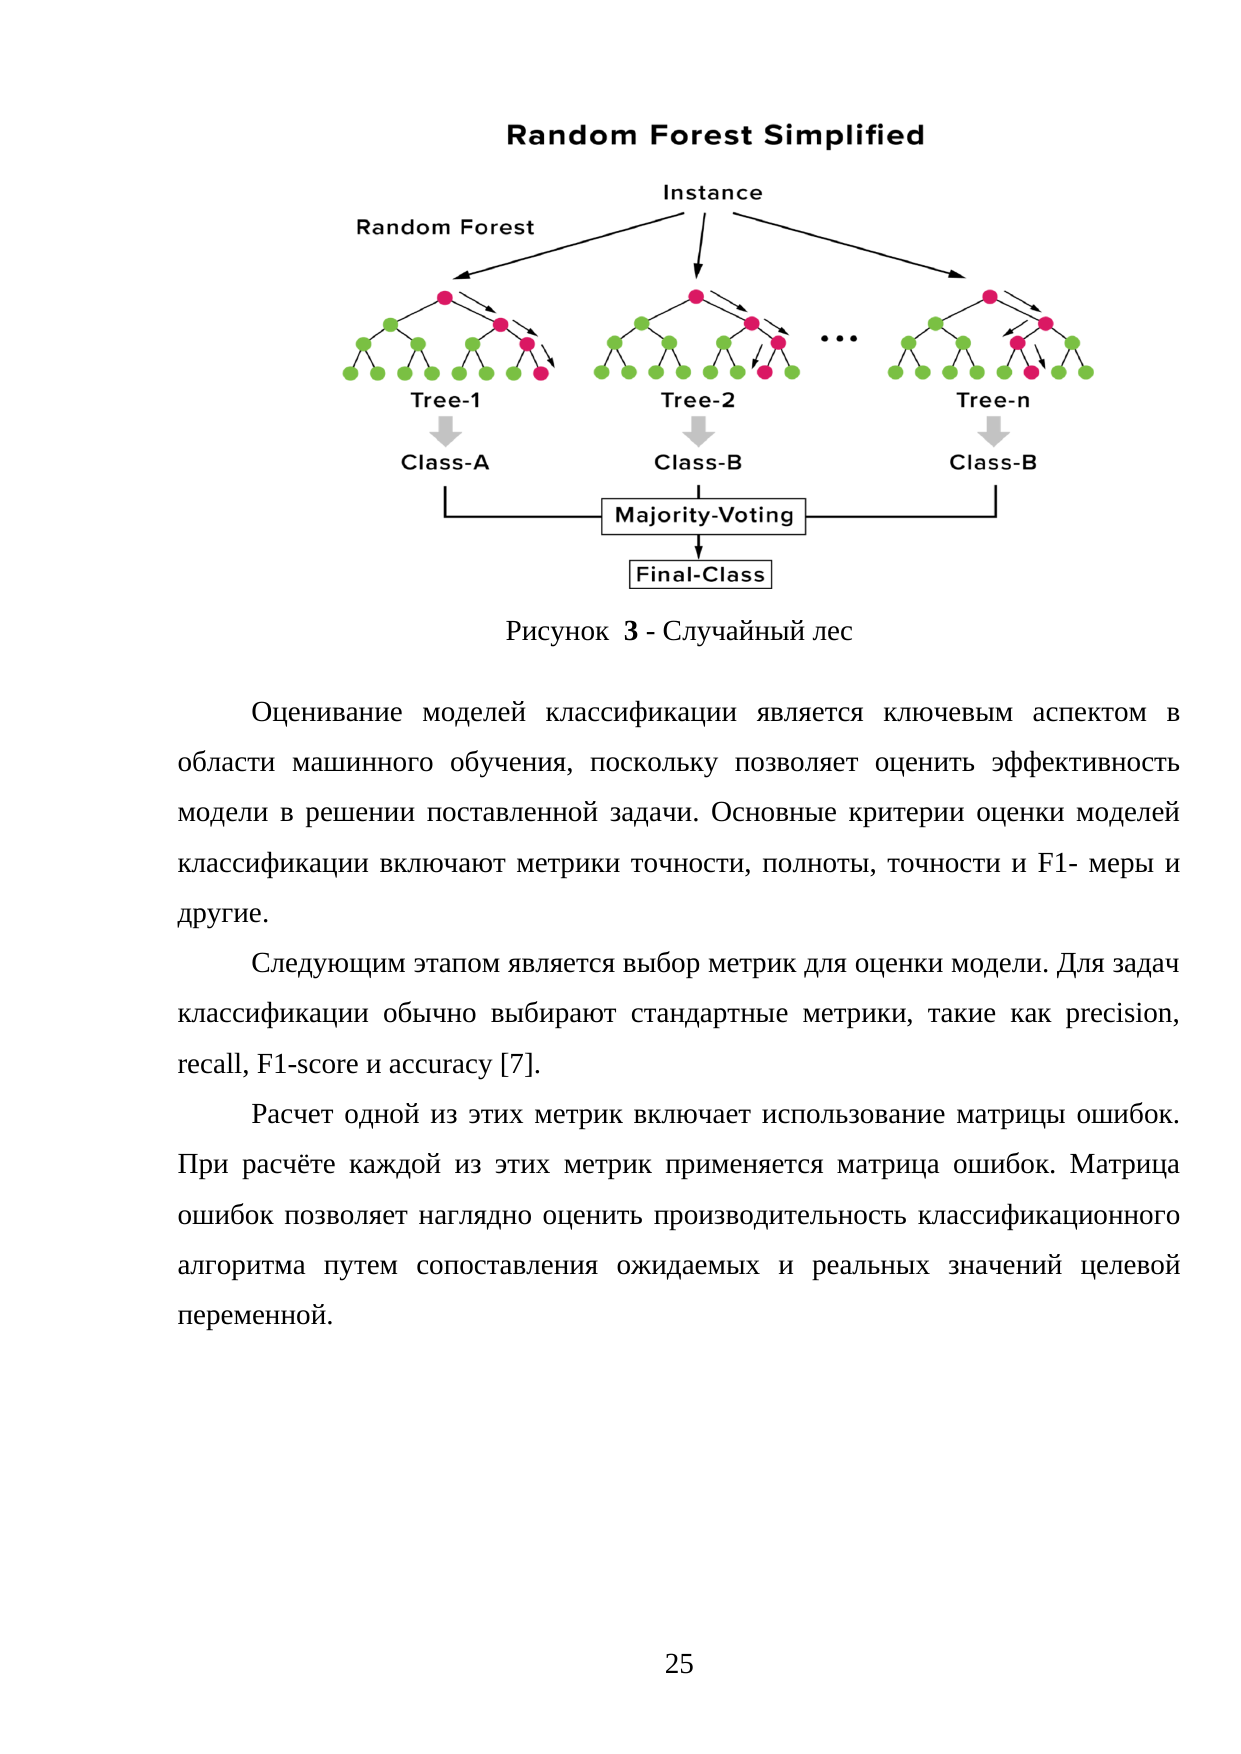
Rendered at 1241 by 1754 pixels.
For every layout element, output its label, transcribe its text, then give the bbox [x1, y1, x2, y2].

text Следующим этапом является выбор метрик для оценки модели. Для задач классификации обычно выбирают стандартные метрики, такие как precision, recall, F1-score и accuracy [7]. [177, 945, 1181, 1079]
picture [334, 118, 1098, 597]
text Расчет одной из этих метрик включает использование матрицы ошибок. При расчёте каждой из этих метрик применяется матрица ошибок. Матрица ошибок позволяет наглядно оценить производительность классификационного алгоритма путем сопоставления ожидаемых и реальных значений целевой переменной. [177, 1096, 1181, 1331]
text Оценивание моделей классификации является ключевым аспектом в области машинного обучения, поскольку позволяет оценить эффективность модели в решении поставленной задачи. Основные критерии оценки моделей классификации включают метрики точности, полноты, точности и F1- меры и другие. [177, 694, 1181, 928]
